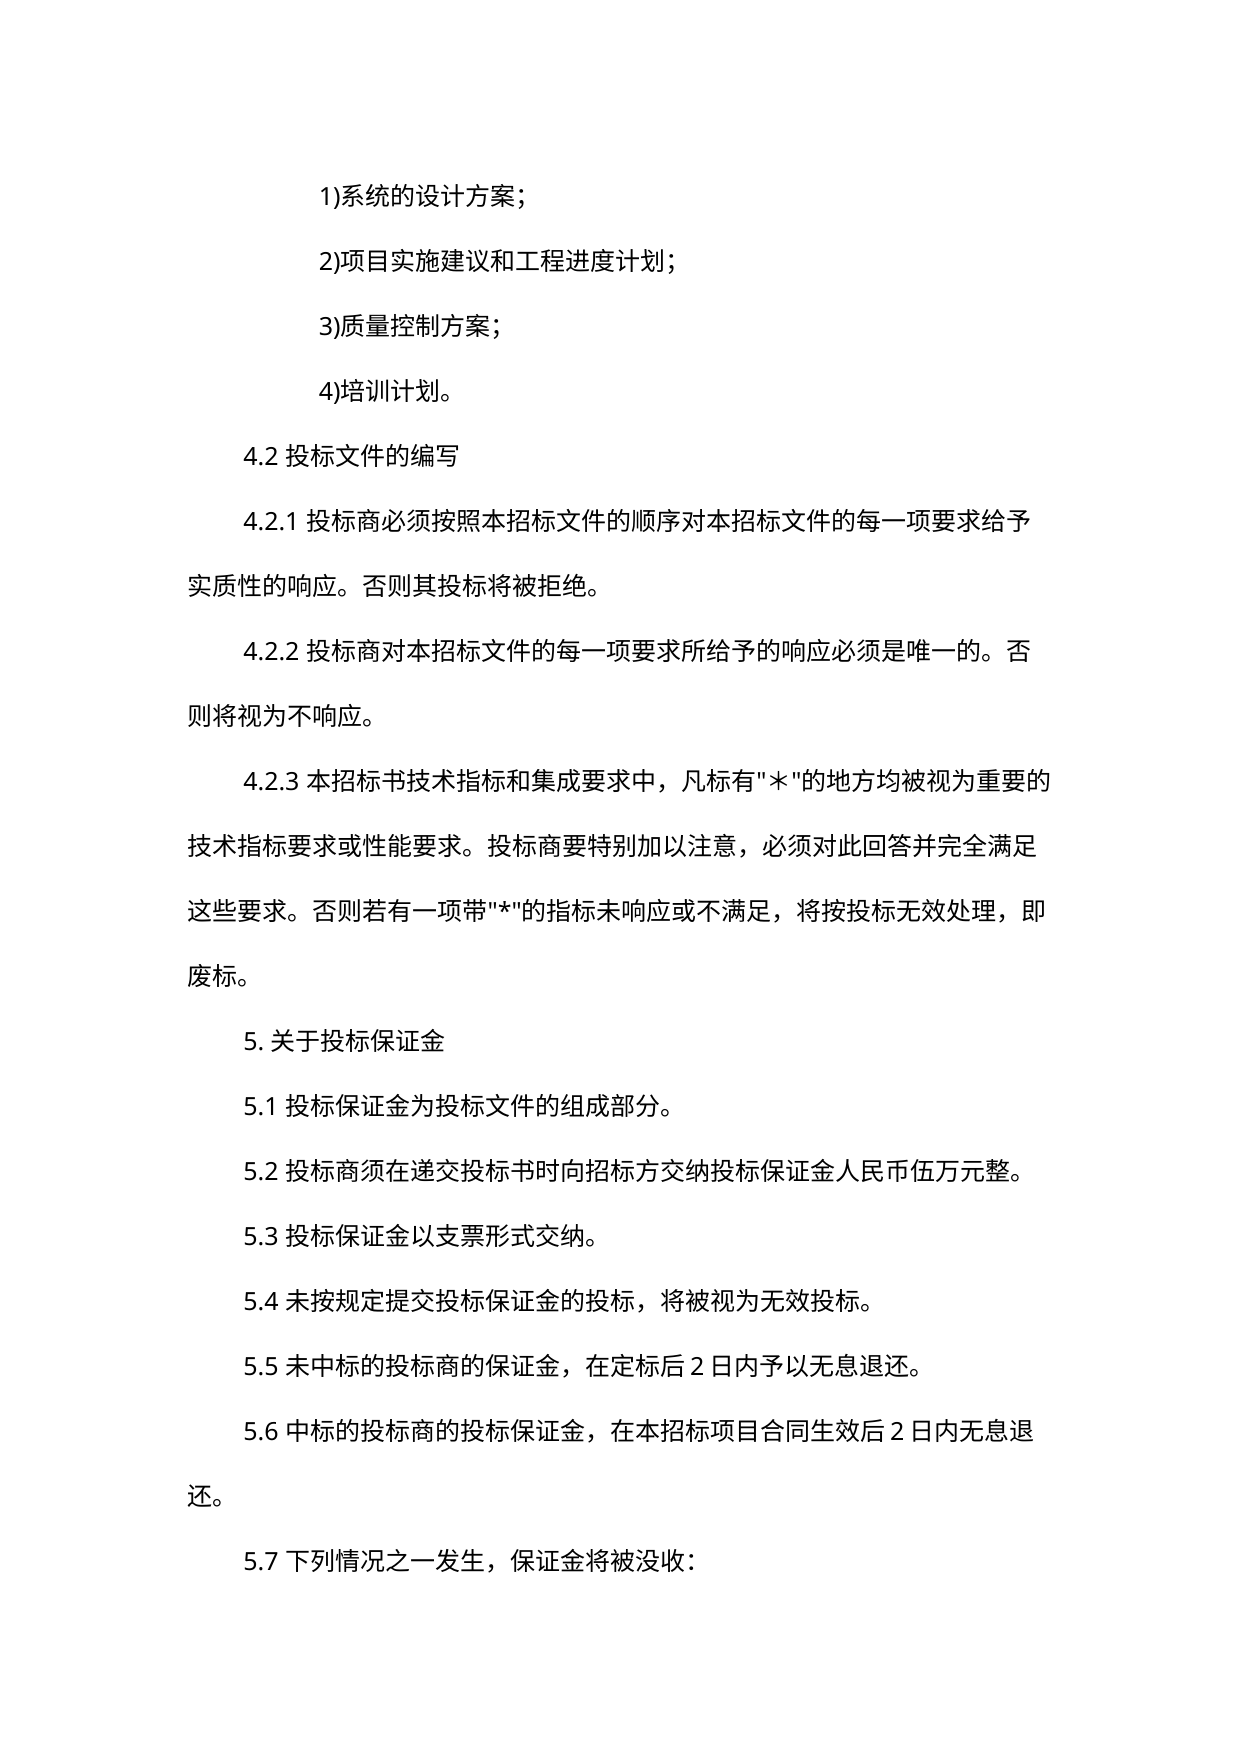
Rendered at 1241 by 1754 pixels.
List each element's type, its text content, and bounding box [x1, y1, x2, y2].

text 3)质量控制方案； [275, 292, 1053, 357]
text 4.2.2 投标商对本招标文件的每一项要求所给予的响应必须是唯一的。否则将视为不响应。 [187, 617, 1053, 747]
text 4.2 投标文件的编写 [187, 422, 1053, 487]
text 4)培训计划。 [275, 357, 1053, 422]
text 4.2.3 本招标书技术指标和集成要求中，凡标有"＊"的地方均被视为重要的技术指标要求或性能要求。投标商要特别加以注意，必须对此回答并完全满足这些要求。否则若有一项带"*"的指标未响应或不满足，将按投标无效处理，即废标。 [187, 747, 1053, 1007]
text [187, 1007, 1053, 1592]
text 2)项目实施建议和工程进度计划； [275, 227, 1053, 292]
text 4.2.1 投标商必须按照本招标文件的顺序对本招标文件的每一项要求给予实质性的响应。否则其投标将被拒绝。 [187, 487, 1053, 617]
text 1)系统的设计方案； [275, 162, 1053, 227]
